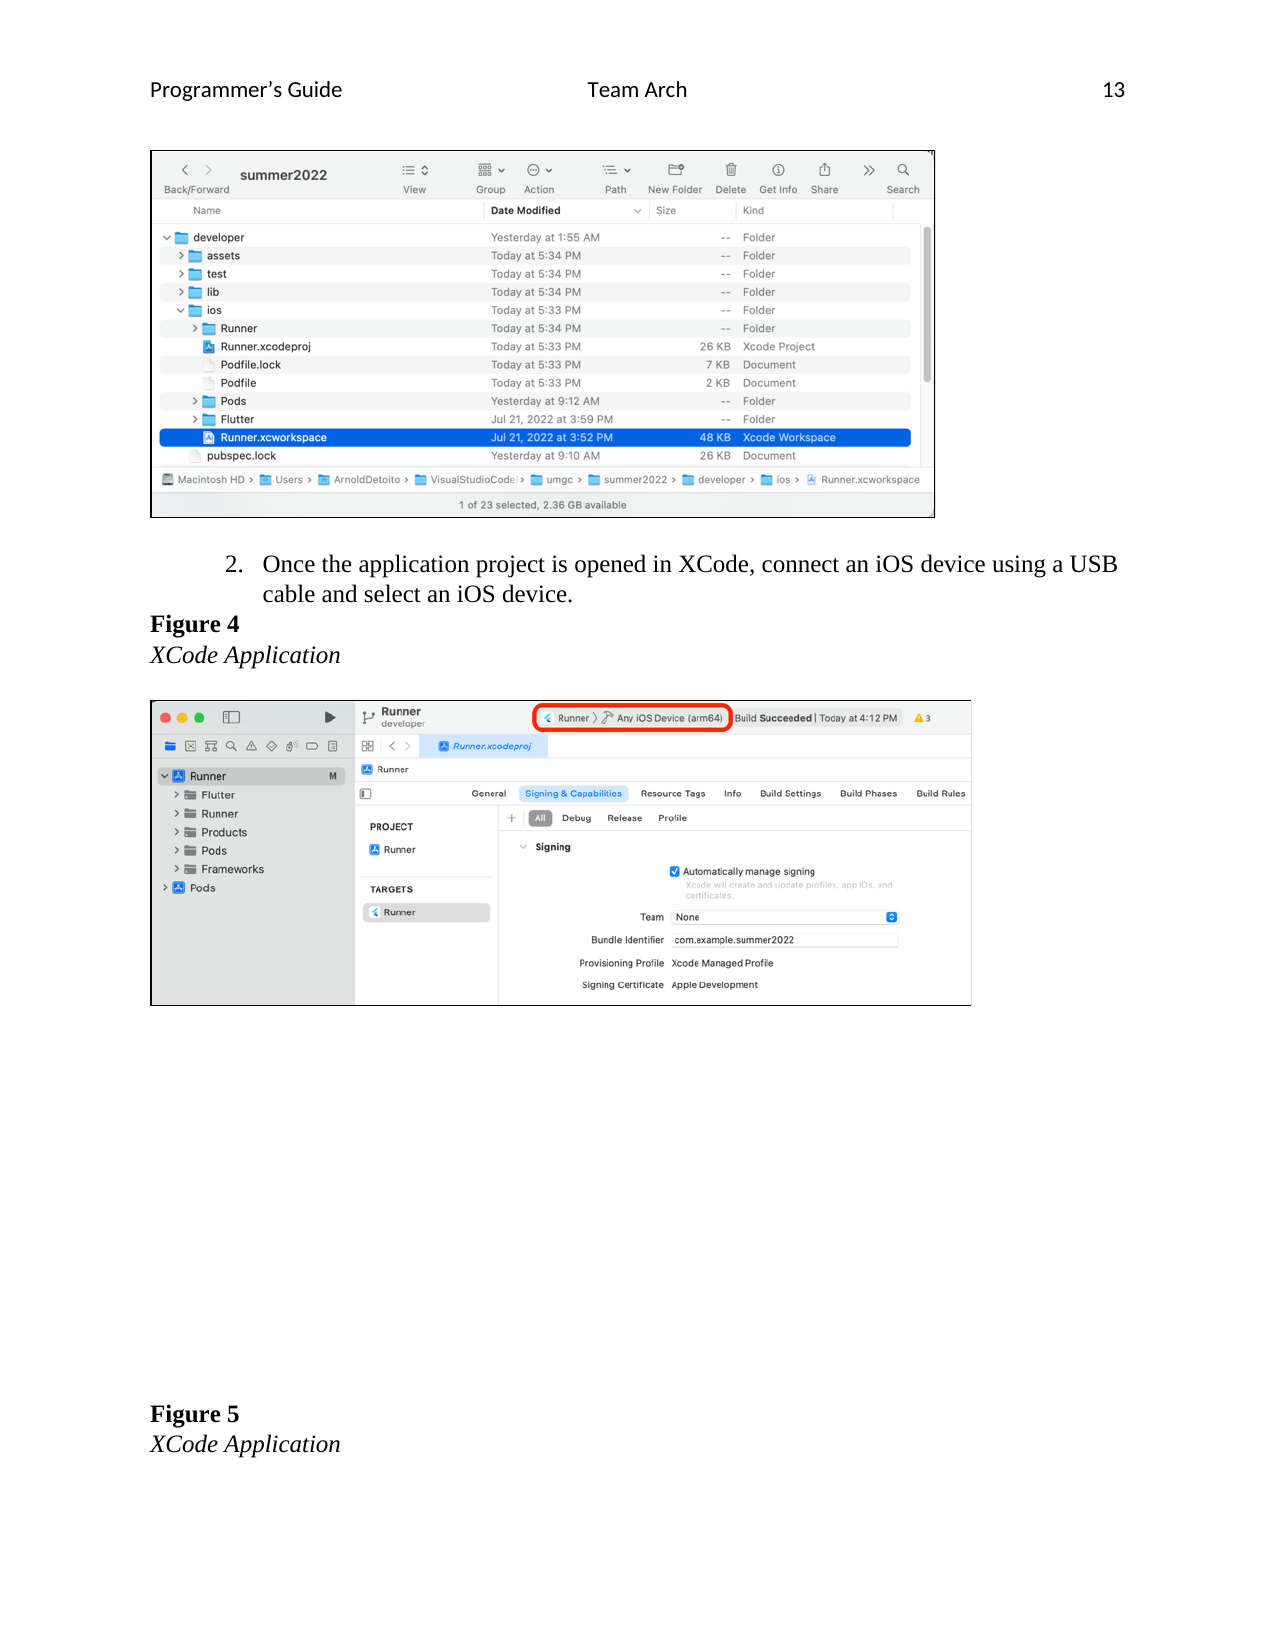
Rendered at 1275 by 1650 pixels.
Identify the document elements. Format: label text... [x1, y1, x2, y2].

text Figure 5 [150, 1399, 1125, 1427]
text XCode Application [150, 1429, 1125, 1458]
list Once the application project is opened in XCode, connect an iOS device using a USB cable and select an iOS device. [225, 549, 1125, 608]
text XCode Application [150, 640, 1125, 668]
text Figure 4 [150, 609, 1125, 638]
picture [150, 150, 936, 518]
picture [150, 700, 972, 1006]
